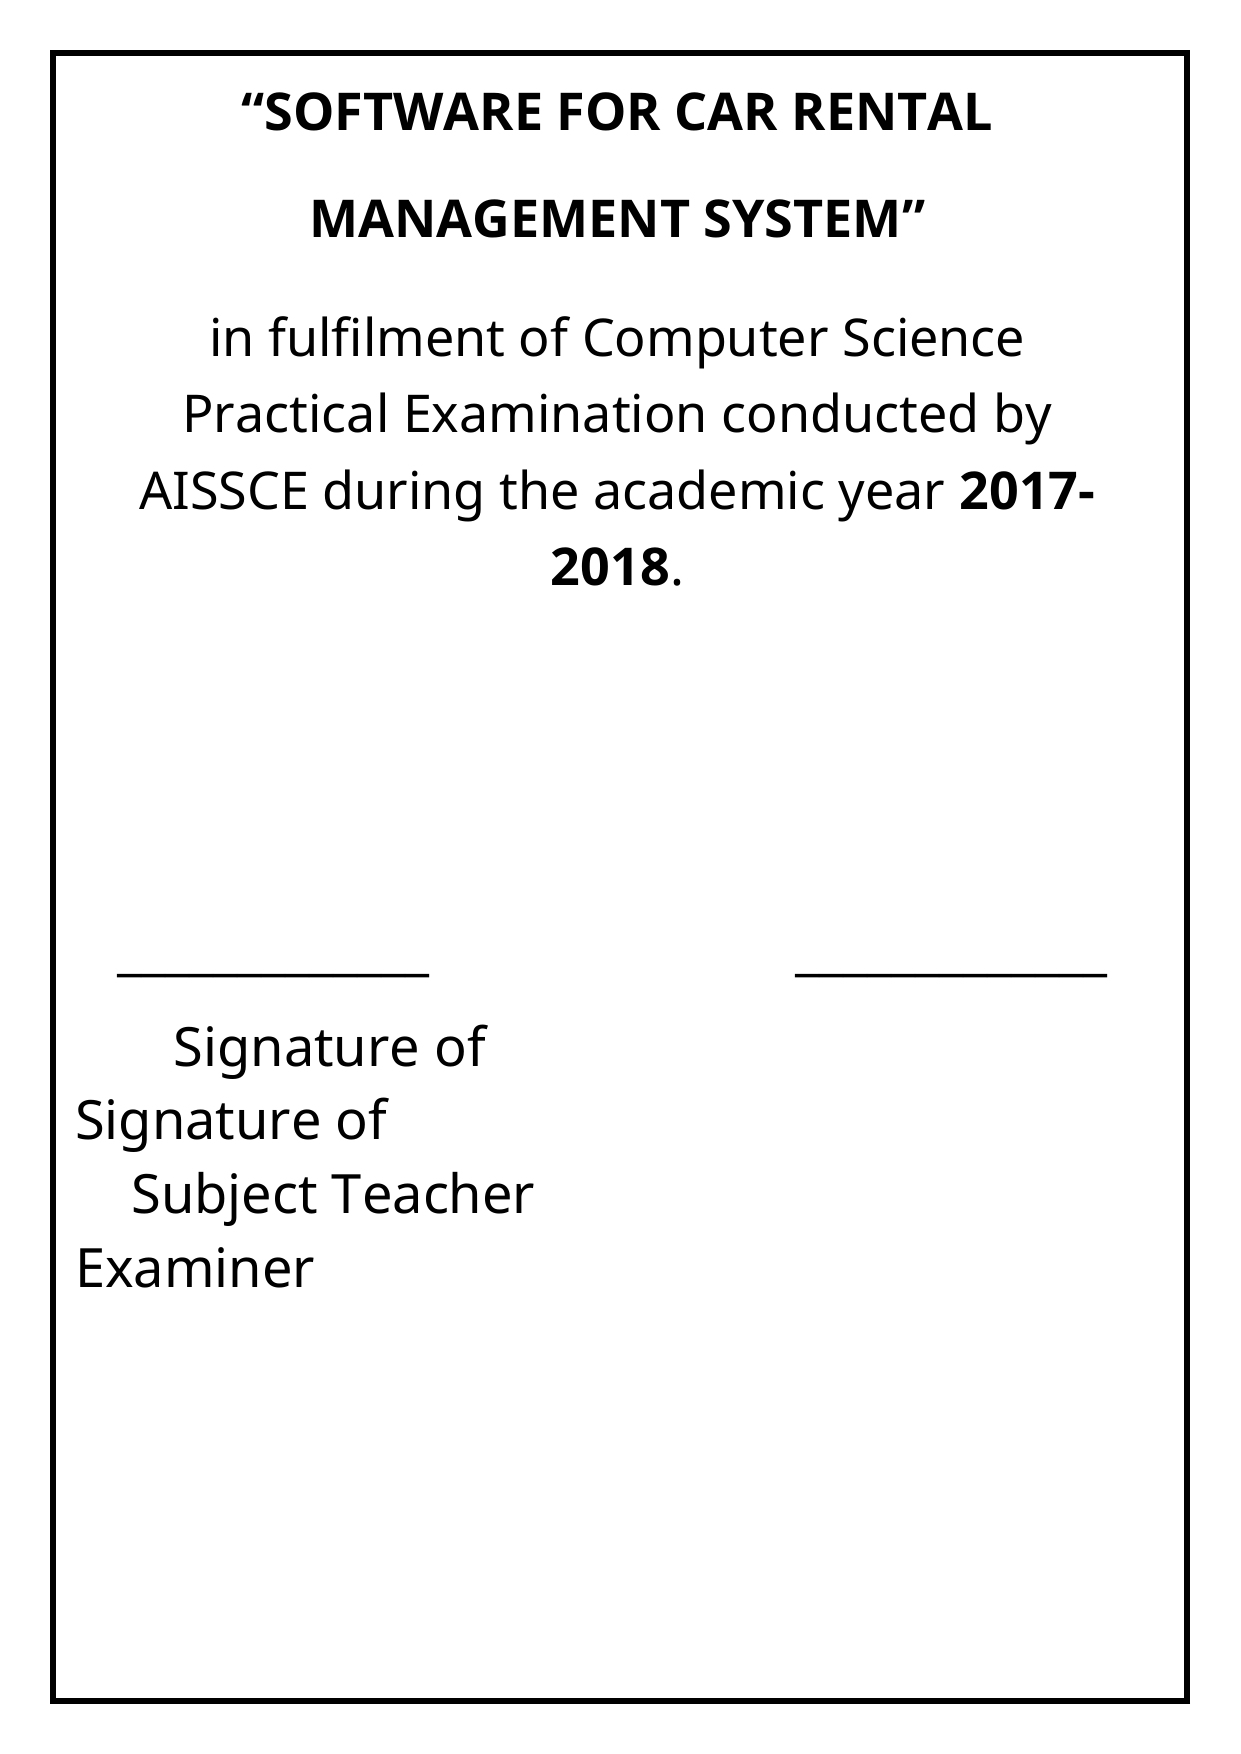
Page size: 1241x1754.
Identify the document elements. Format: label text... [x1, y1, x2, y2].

text in fulfilment of Computer Science Practical Examination conducted by AISSCE during the academic year 2017-2018. [110, 300, 1124, 601]
text _____________ _____________ [75, 912, 1165, 986]
text Signature of Signature of [75, 1008, 1165, 1156]
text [110, 75, 1124, 252]
text Subject Teacher Examiner [75, 1156, 1165, 1303]
